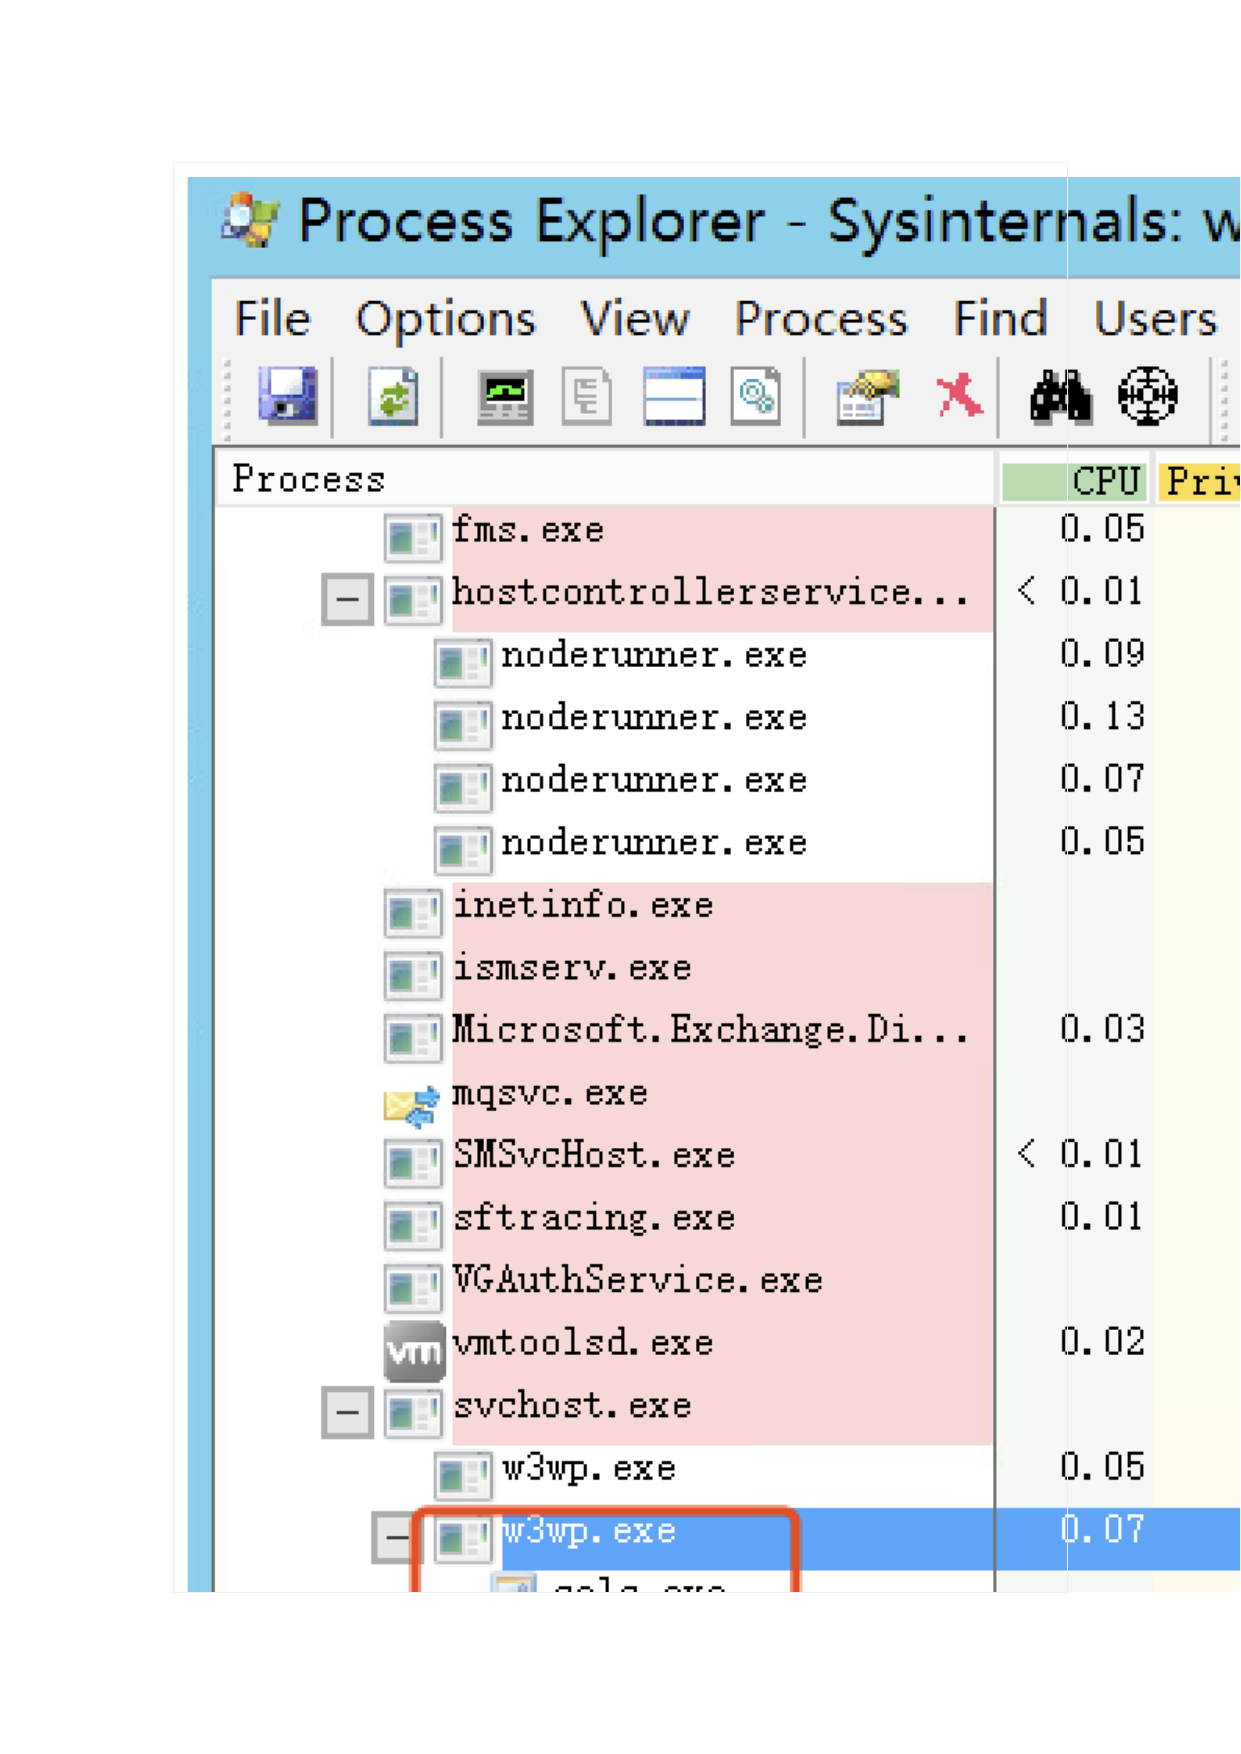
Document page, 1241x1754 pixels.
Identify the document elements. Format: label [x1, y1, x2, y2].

picture [187, 177, 1067, 1592]
picture [1068, 177, 1241, 1592]
